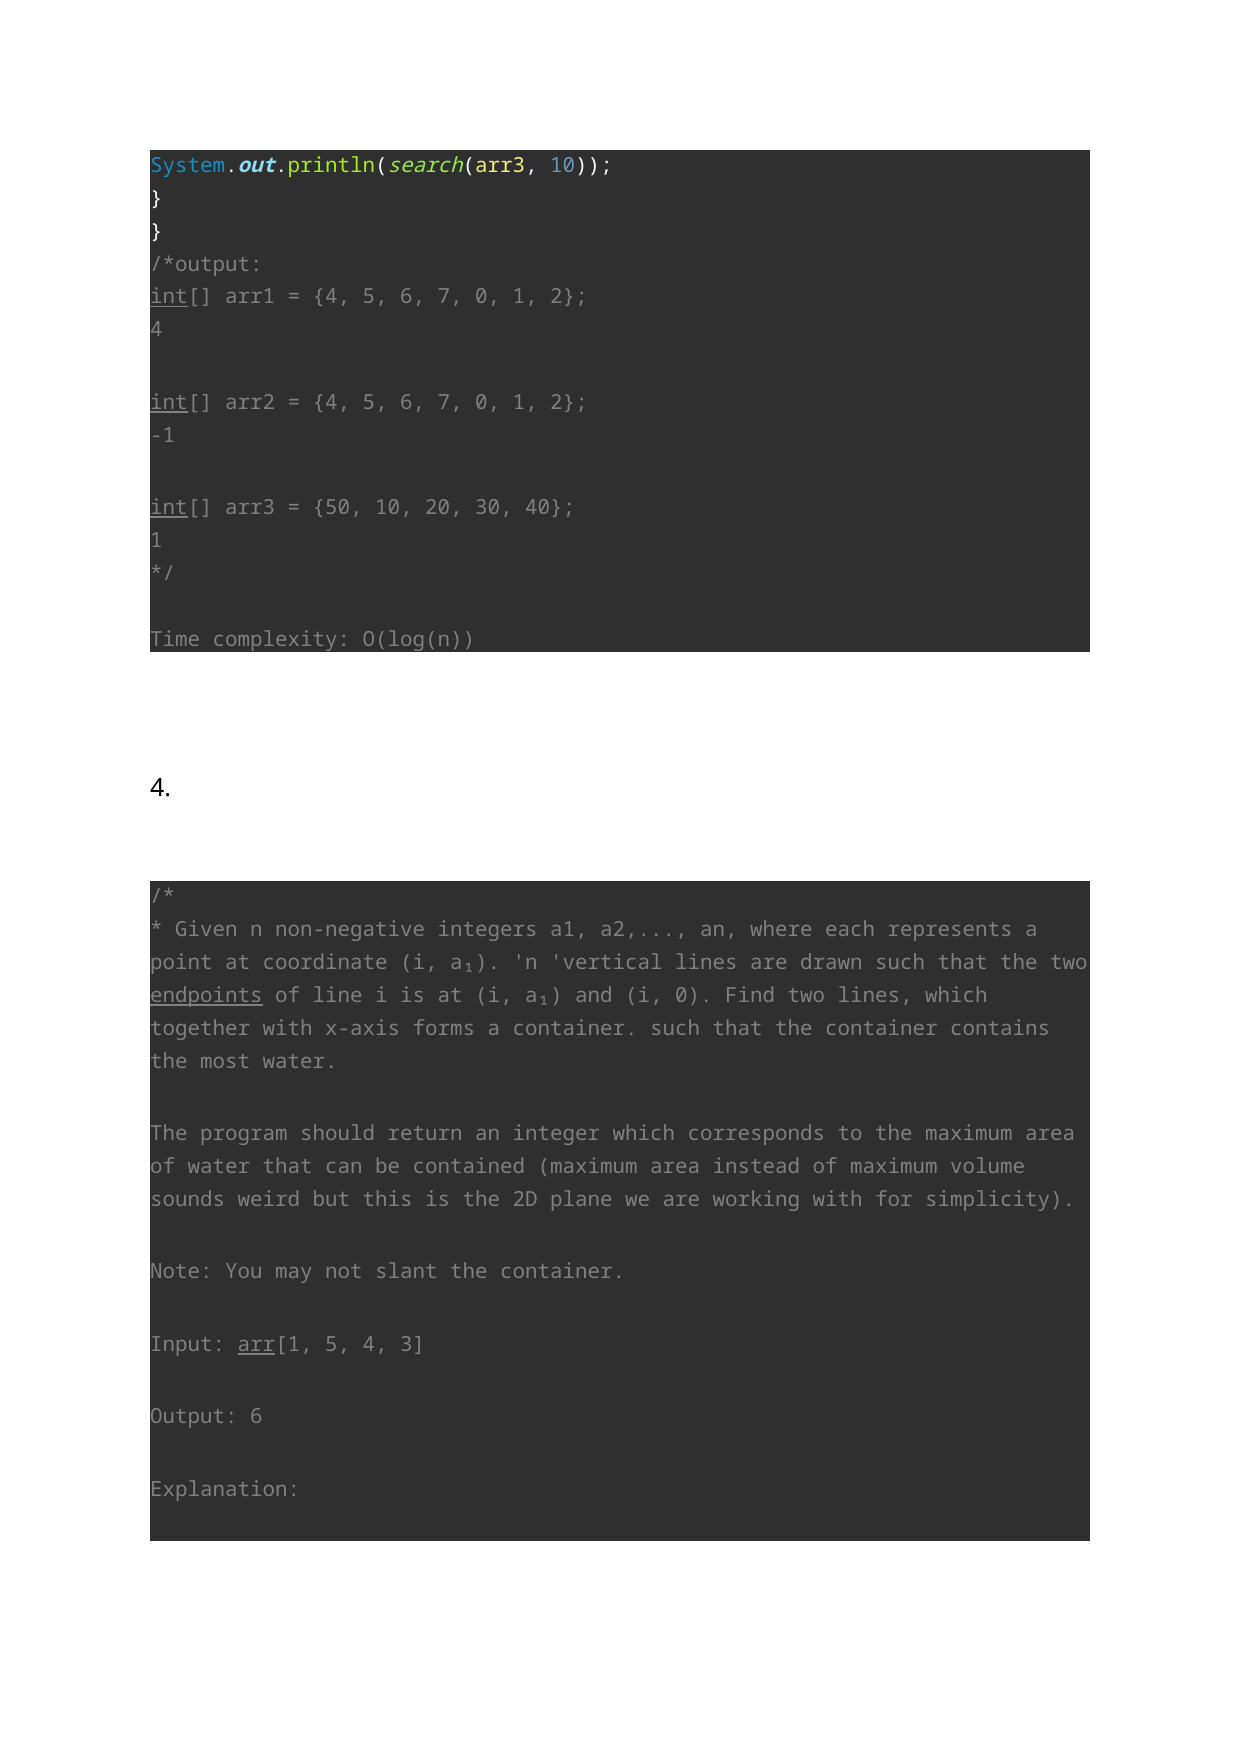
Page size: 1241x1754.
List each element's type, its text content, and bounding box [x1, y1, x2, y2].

text } [150, 183, 1090, 211]
text * Given n non-negative integers a1, a2,..., an, where each represents a point at coordinate (i, a₁). 'n 'vertical lines are drawn such that the two endpoints of line i is at (i, a₁) and (i, 0). Find two lines, which together with x-axis forms a container. such that the container contains the most water. [150, 914, 1090, 1074]
text Time complexity: O(log(n)) [150, 624, 1090, 652]
text /* [150, 881, 1090, 910]
text /*output: [150, 249, 1090, 277]
text Note: You may not slant the container. [150, 1257, 1090, 1285]
text 4 [150, 314, 1090, 343]
text } [150, 216, 1090, 244]
text 1 [150, 525, 1090, 554]
text Explanation: [150, 1474, 1090, 1502]
text The program should return an integer which corresponds to the maximum area of water that can be contained (maximum area instead of maximum volume sounds weird but this is the 2D plane we are working with for simplicity). [150, 1118, 1090, 1213]
text 4. [150, 769, 1090, 803]
text Output: 6 [150, 1401, 1090, 1430]
text */ [150, 558, 1090, 587]
text int[] arr2 = {4, 5, 6, 7, 0, 1, 2}; [150, 387, 1090, 415]
text -1 [150, 420, 1090, 448]
text int[] arr3 = {50, 10, 20, 30, 40}; [150, 492, 1090, 521]
text int[] arr1 = {4, 5, 6, 7, 0, 1, 2}; [150, 282, 1090, 310]
text System.out.println(search(arr3, 10)); [150, 150, 1090, 178]
text Input: arr[1, 5, 4, 3] [150, 1329, 1090, 1357]
